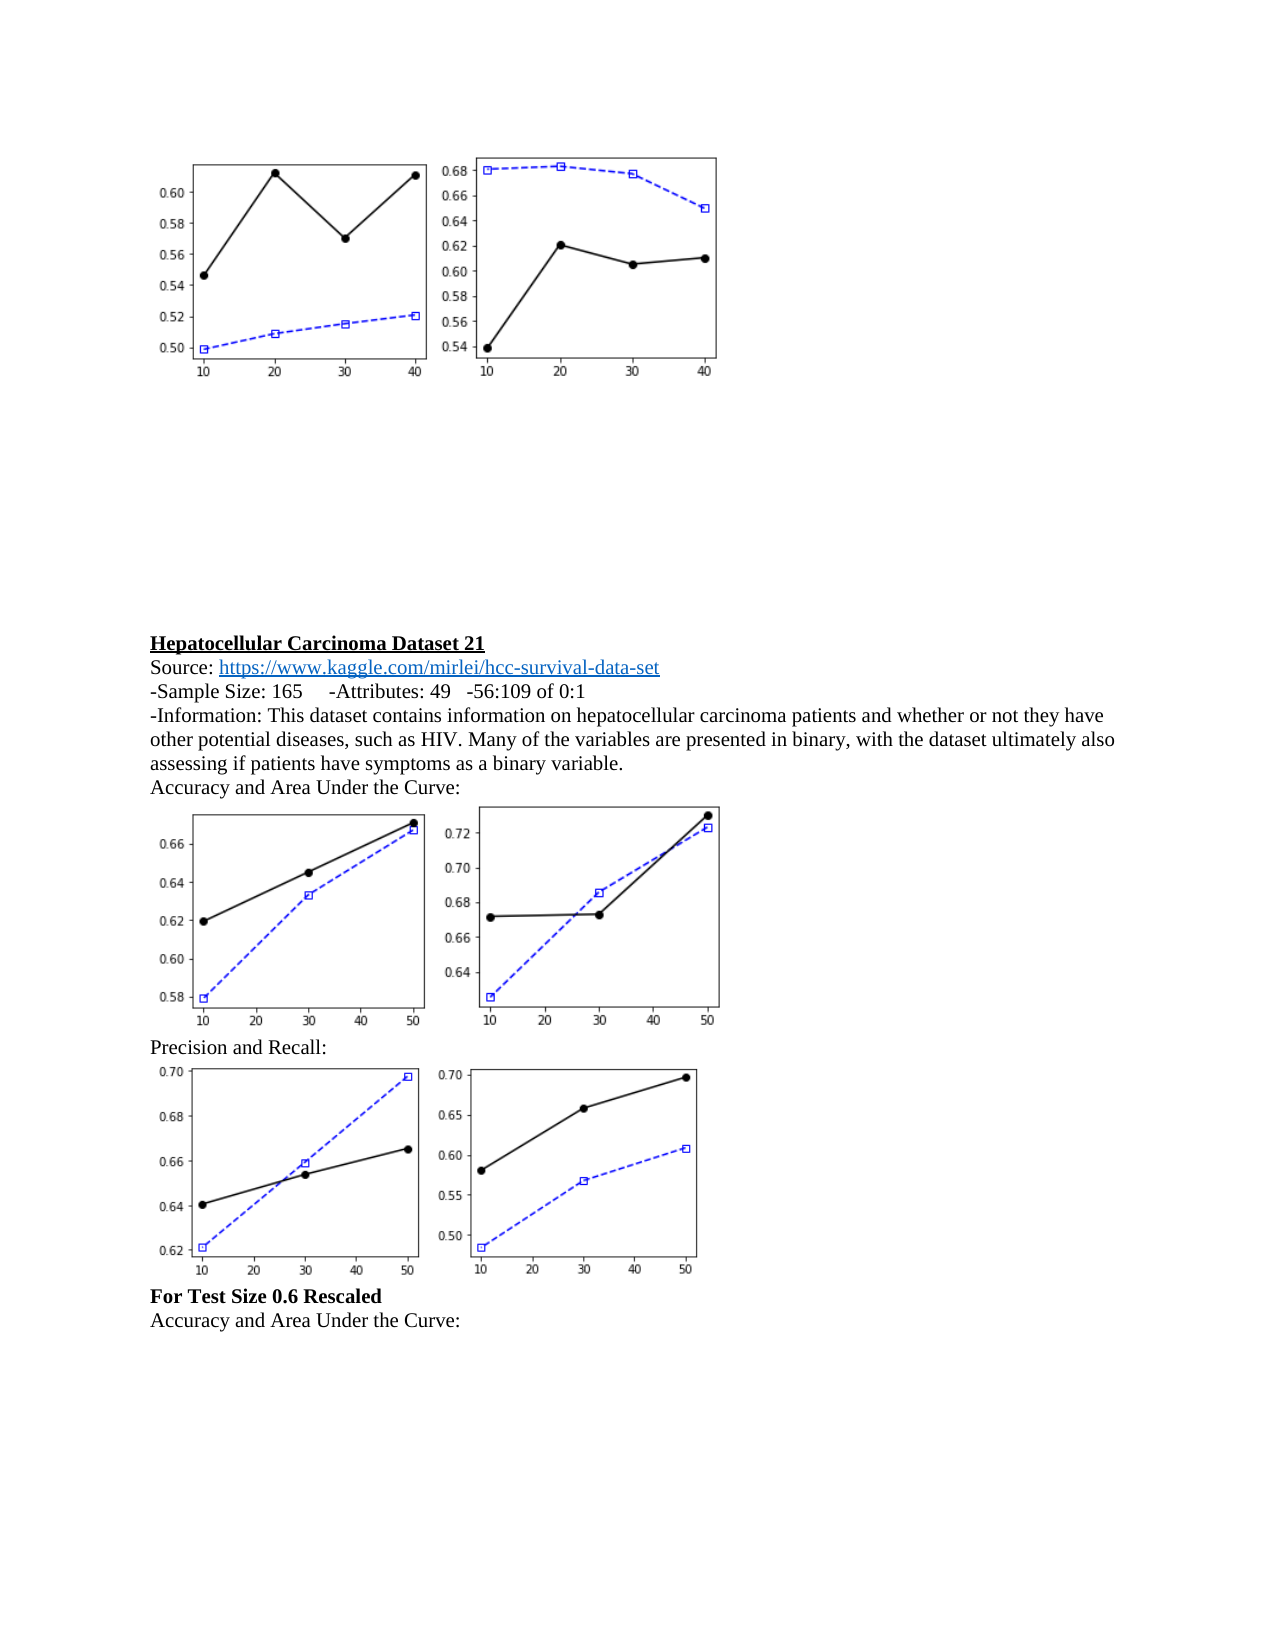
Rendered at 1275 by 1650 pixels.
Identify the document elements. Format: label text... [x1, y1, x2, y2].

text Precision and Recall: [150, 1035, 1125, 1059]
text Source: https://www.kaggle.com/mirlei/hcc-survival-data-set [150, 654, 1125, 679]
text Accuracy and Area Under the Curve: [150, 775, 1125, 799]
picture [150, 806, 431, 1036]
text For Test Size 0.6 Rescaled [150, 1284, 1125, 1308]
picture [150, 150, 723, 387]
text Hepatocellular Carcinoma Dataset 21 [150, 631, 1125, 654]
picture [150, 1059, 425, 1284]
text -Sample Size: 165 -Attributes: 49 -56:109 of 0:1 [150, 679, 1125, 703]
picture [435, 798, 726, 1036]
picture [429, 1061, 703, 1284]
text -Information: This dataset contains information on hepatocellular carcinoma patients and whether or not they have other potential diseases, such as HIV. Many of the variables are presented in binary, with the dataset ultimately also assessing if patients have symptoms as a binary variable. [150, 703, 1125, 775]
text Accuracy and Area Under the Curve: [150, 1308, 1125, 1332]
